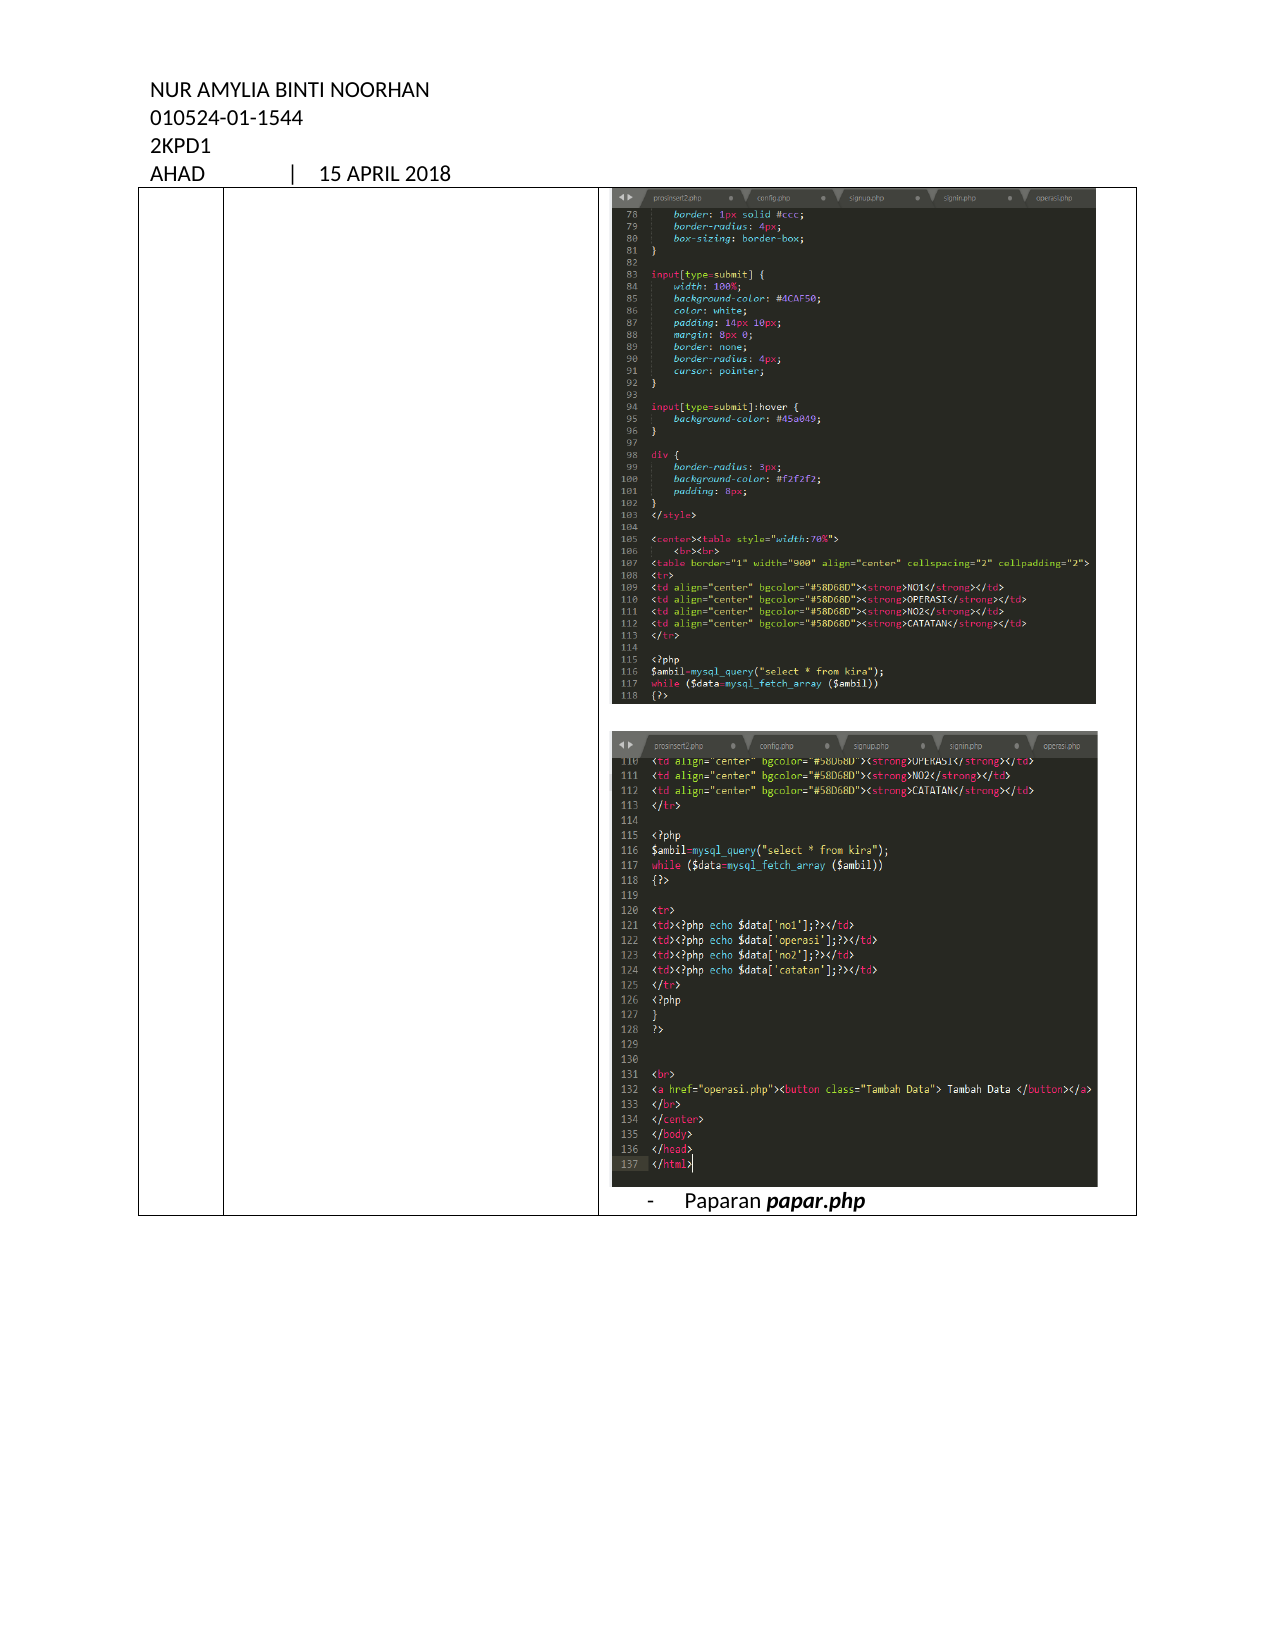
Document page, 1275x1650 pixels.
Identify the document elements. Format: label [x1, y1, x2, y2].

table_cell [224, 188, 598, 1214]
table_cell [599, 188, 1136, 1214]
picture [609, 188, 1096, 704]
picture [609, 731, 1098, 1187]
table_cell [139, 188, 223, 1214]
